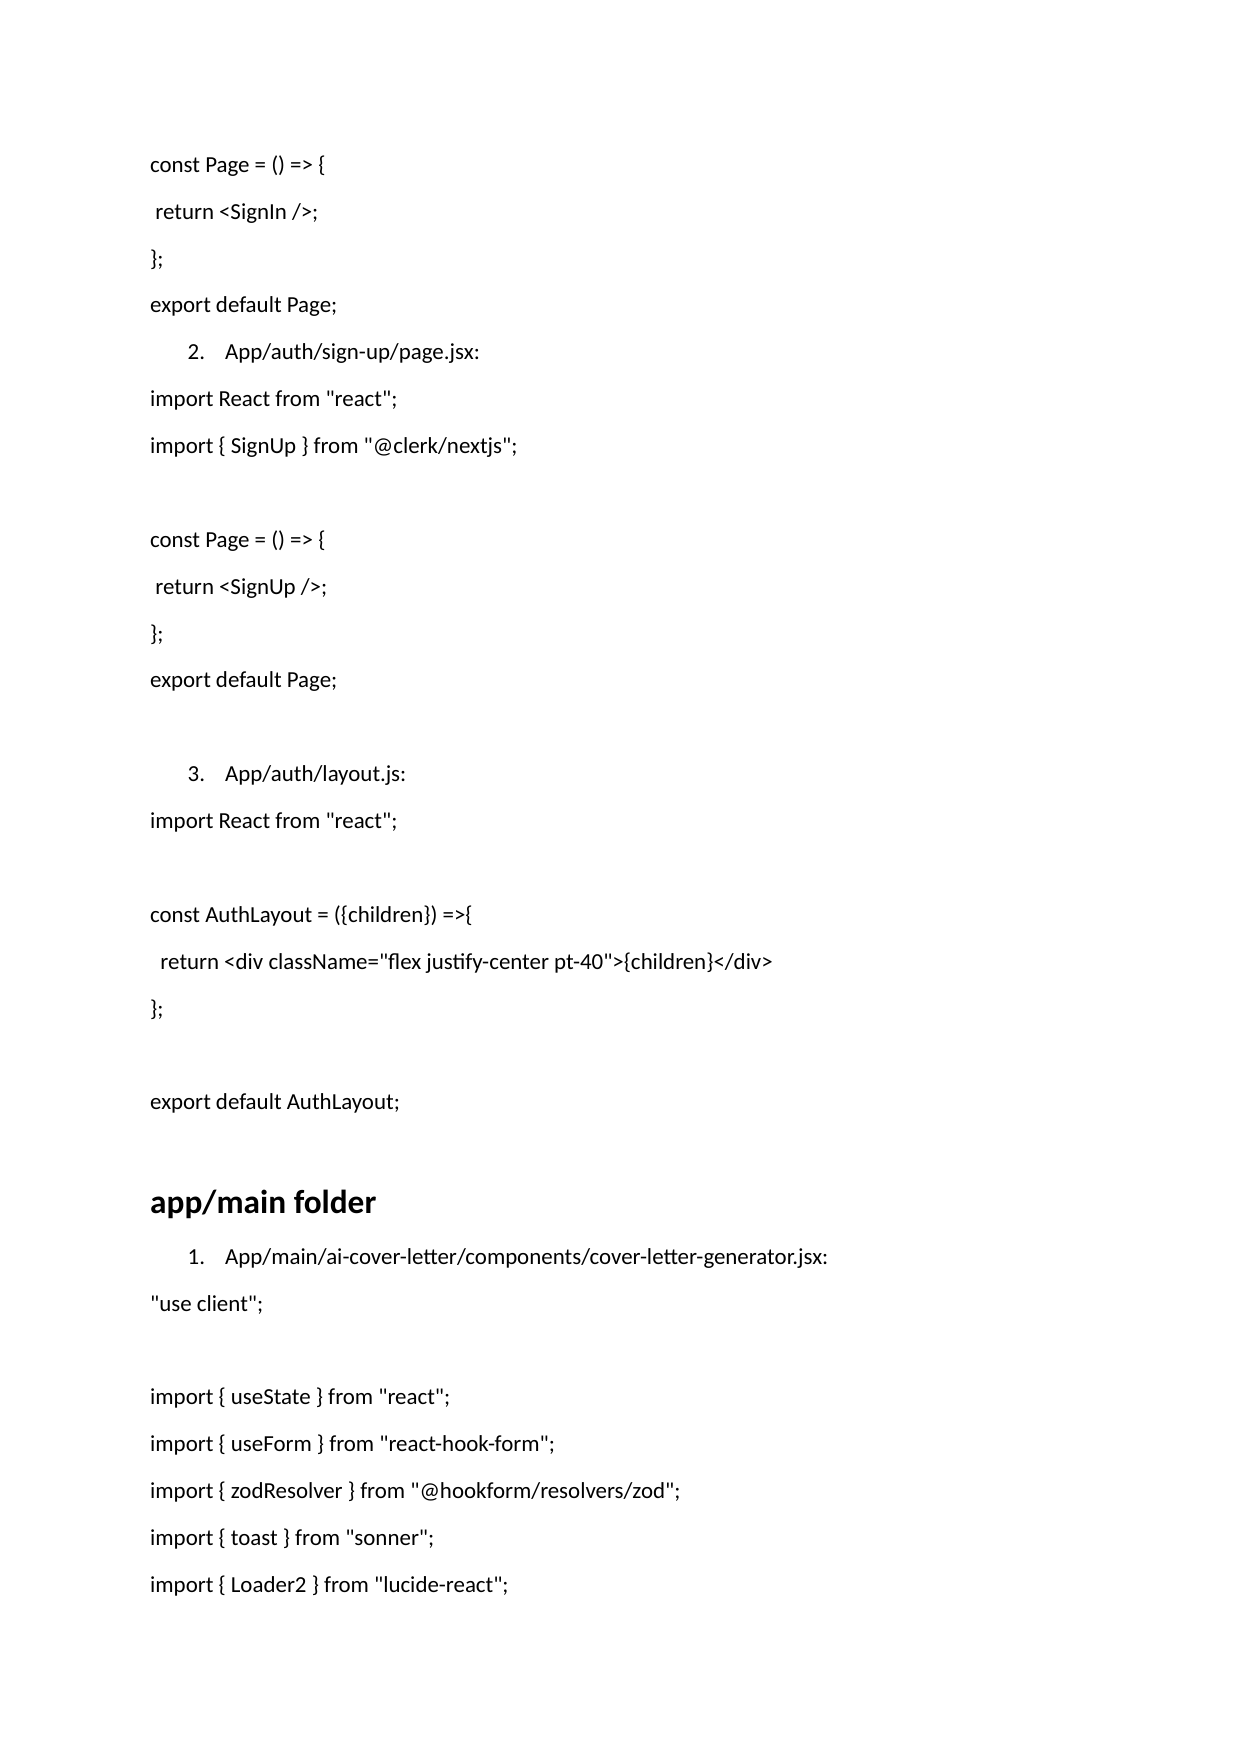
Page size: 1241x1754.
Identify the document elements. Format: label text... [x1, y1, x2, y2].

text const Page = () => { [150, 150, 1090, 178]
text import { useState } from "react"; [150, 1382, 1090, 1411]
text import { Loader2 } from "lucide-react"; [150, 1570, 1090, 1598]
text export default Page; [150, 291, 1090, 319]
text app/main folder [150, 1181, 1090, 1222]
text const Page = () => { [150, 525, 1090, 553]
text return <div className="flex justify-center pt-40">{children}</div> [150, 947, 1090, 975]
text import { zodResolver } from "@hookform/resolvers/zod"; [150, 1476, 1090, 1504]
text return <SignIn />; [150, 197, 1090, 225]
list App/main/ai-cover-letter/components/cover-letter-generator.jsx: [187, 1242, 1090, 1270]
text import React from "react"; [150, 806, 1090, 834]
text }; [150, 244, 1090, 272]
text const AuthLayout = ({children}) =>{ [150, 900, 1090, 928]
text import { SignUp } from "@clerk/nextjs"; [150, 431, 1090, 459]
text return <SignUp />; [150, 572, 1090, 600]
text "use client"; [150, 1289, 1090, 1317]
text }; [150, 994, 1090, 1022]
text export default Page; [150, 666, 1090, 694]
text export default AuthLayout; [150, 1087, 1090, 1116]
text import React from "react"; [150, 384, 1090, 412]
list App/auth/sign-up/page.jsx: [187, 337, 1090, 366]
text import { useForm } from "react-hook-form"; [150, 1429, 1090, 1457]
text }; [150, 619, 1090, 647]
text import { toast } from "sonner"; [150, 1523, 1090, 1551]
list App/auth/layout.js: [187, 759, 1090, 787]
